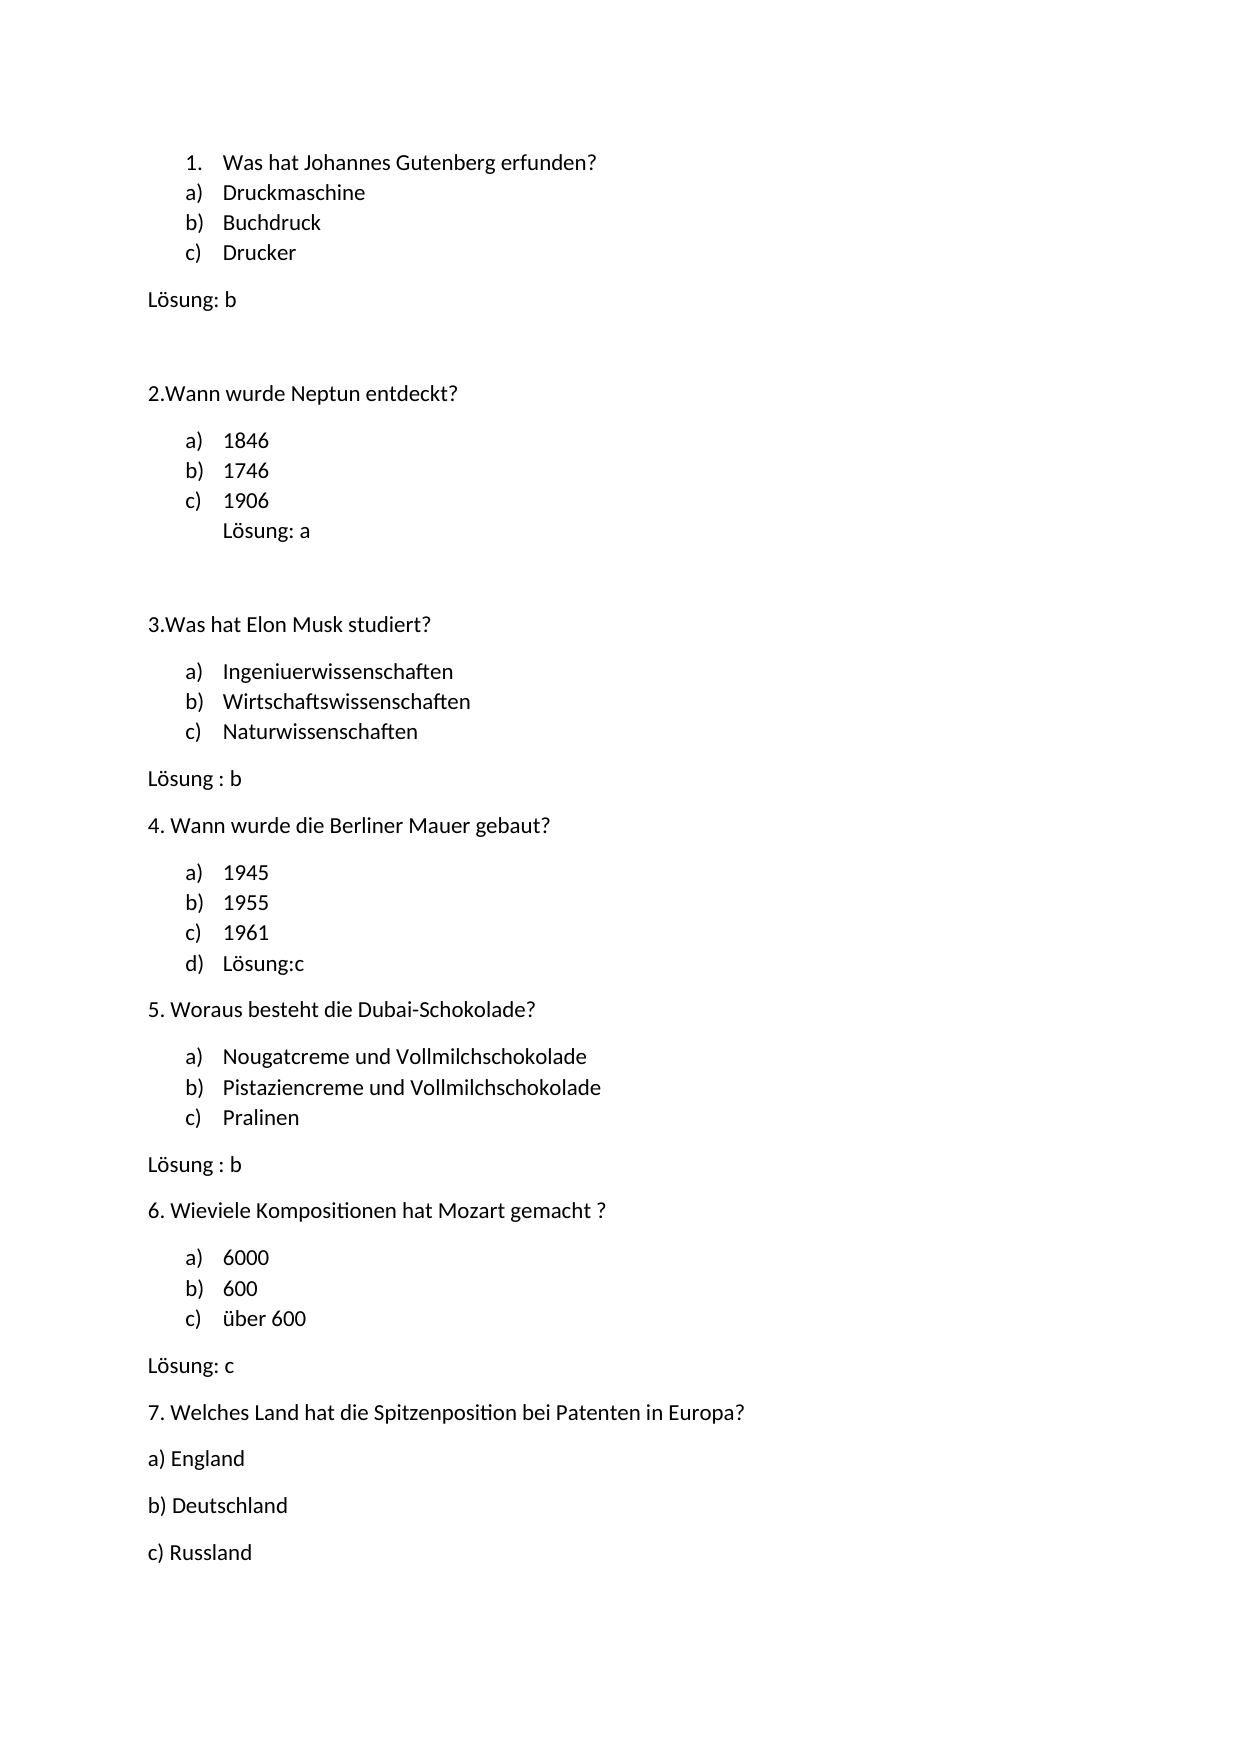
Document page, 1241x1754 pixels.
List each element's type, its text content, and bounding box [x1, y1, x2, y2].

list Pistaziencreme und Vollmilchschokolade [185, 1073, 1093, 1101]
list 1846 [185, 426, 1093, 454]
text c) Russland [148, 1538, 1093, 1566]
list 1955 [185, 888, 1093, 916]
text Lösung : b [148, 764, 1093, 792]
list Buchdruck [185, 208, 1093, 236]
text a) England [148, 1444, 1093, 1472]
list Pralinen [185, 1103, 1093, 1131]
text Lösung : b [148, 1150, 1093, 1178]
list 6000 [185, 1243, 1093, 1271]
list über 600 [185, 1304, 1093, 1332]
list Nougatcreme und Vollmilchschokolade [185, 1042, 1093, 1070]
list Lösung:c [185, 949, 1093, 977]
list Naturwissenschaften [185, 717, 1093, 745]
list Lösung: a [223, 516, 1093, 544]
list 600 [185, 1274, 1093, 1302]
text 6. Wieviele Kompositionen hat Mozart gemacht ? [148, 1197, 1093, 1224]
list Druckmaschine [185, 178, 1093, 206]
text 5. Woraus besteht die Dubai-Schokolade? [148, 996, 1093, 1023]
list Wirtschaftswissenschaften [185, 687, 1093, 715]
text 3.Was hat Elon Musk studiert? [148, 610, 1093, 638]
text b) Deutschland [148, 1491, 1093, 1519]
list 1945 [185, 858, 1093, 886]
text Lösung: b [148, 285, 1093, 313]
text 7. Welches Land hat die Spitzenposition bei Patenten in Europa? [148, 1398, 1093, 1426]
text 4. Wann wurde die Berliner Mauer gebaut? [148, 811, 1093, 839]
text 2.Wann wurde Neptun entdeckt? [148, 379, 1093, 407]
list Was hat Johannes Gutenberg erfunden? [185, 148, 1093, 176]
list 1961 [185, 918, 1093, 946]
text Lösung: c [148, 1351, 1093, 1379]
list 1746 [185, 456, 1093, 484]
list Ingeniuerwissenschaften [185, 657, 1093, 685]
list 1906 [185, 486, 1093, 514]
list Drucker [185, 238, 1093, 266]
